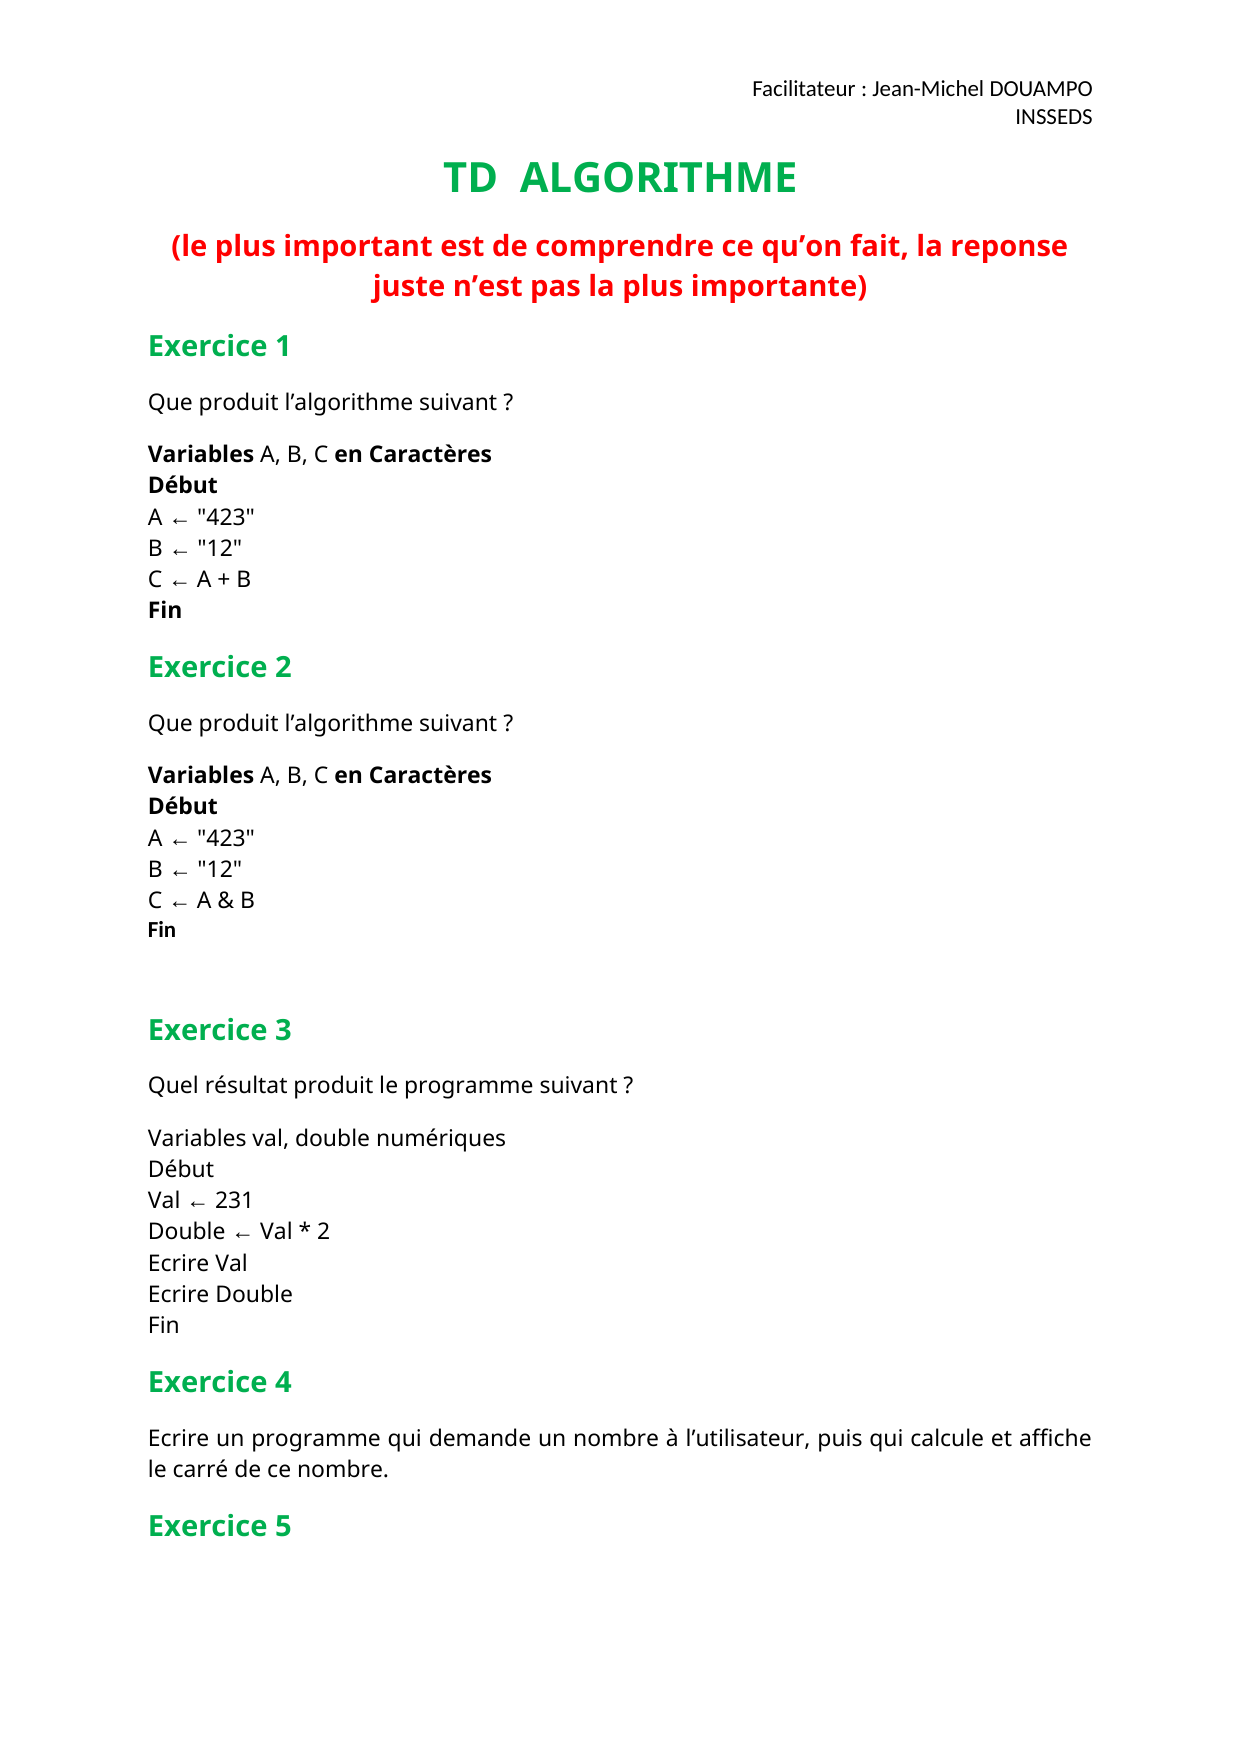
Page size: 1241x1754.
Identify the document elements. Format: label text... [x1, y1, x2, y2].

text A ← "423" [148, 501, 1093, 532]
text Que produit l’algorithme suivant ? [148, 386, 1093, 417]
text Ecrire Double [148, 1278, 1093, 1309]
text Exercice 5 [148, 1505, 1093, 1545]
text Quel résultat produit le programme suivant ? [148, 1069, 1093, 1101]
text Ecrire un programme qui demande un nombre à l’utilisateur, puis qui calcule et affiche le carré de ce nombre. [148, 1422, 1093, 1484]
text Ecrire Val [148, 1247, 1093, 1278]
text C ← A + B [148, 563, 1093, 594]
text Début [148, 469, 1093, 501]
text Fin [148, 1309, 1093, 1340]
text Exercice 2 [148, 646, 1093, 686]
text B ← "12" [148, 853, 1093, 884]
text Début [148, 1153, 1093, 1184]
text Exercice 4 [148, 1361, 1093, 1401]
text Exercice 3 [148, 1009, 1093, 1049]
text Que produit l’algorithme suivant ? [148, 707, 1093, 738]
text C ← A & B [148, 884, 1093, 915]
text Val ← 231 [148, 1184, 1093, 1215]
text Double ← Val * 2 [148, 1215, 1093, 1247]
text Exercice 1 [148, 325, 1093, 365]
text TD ALGORITHME [148, 148, 1093, 204]
text Variables val, double numériques [148, 1122, 1093, 1153]
text Variables A, B, C en Caractères [148, 759, 1093, 790]
text Fin [148, 594, 1093, 626]
text (le plus important est de comprendre ce qu’on fait, la reponse juste n’est pas la plus importante) [148, 225, 1093, 304]
text B ← "12" [148, 532, 1093, 563]
text Variables A, B, C en Caractères [148, 438, 1093, 469]
text Début [148, 790, 1093, 821]
text Fin [148, 915, 1093, 943]
text A ← "423" [148, 821, 1093, 853]
